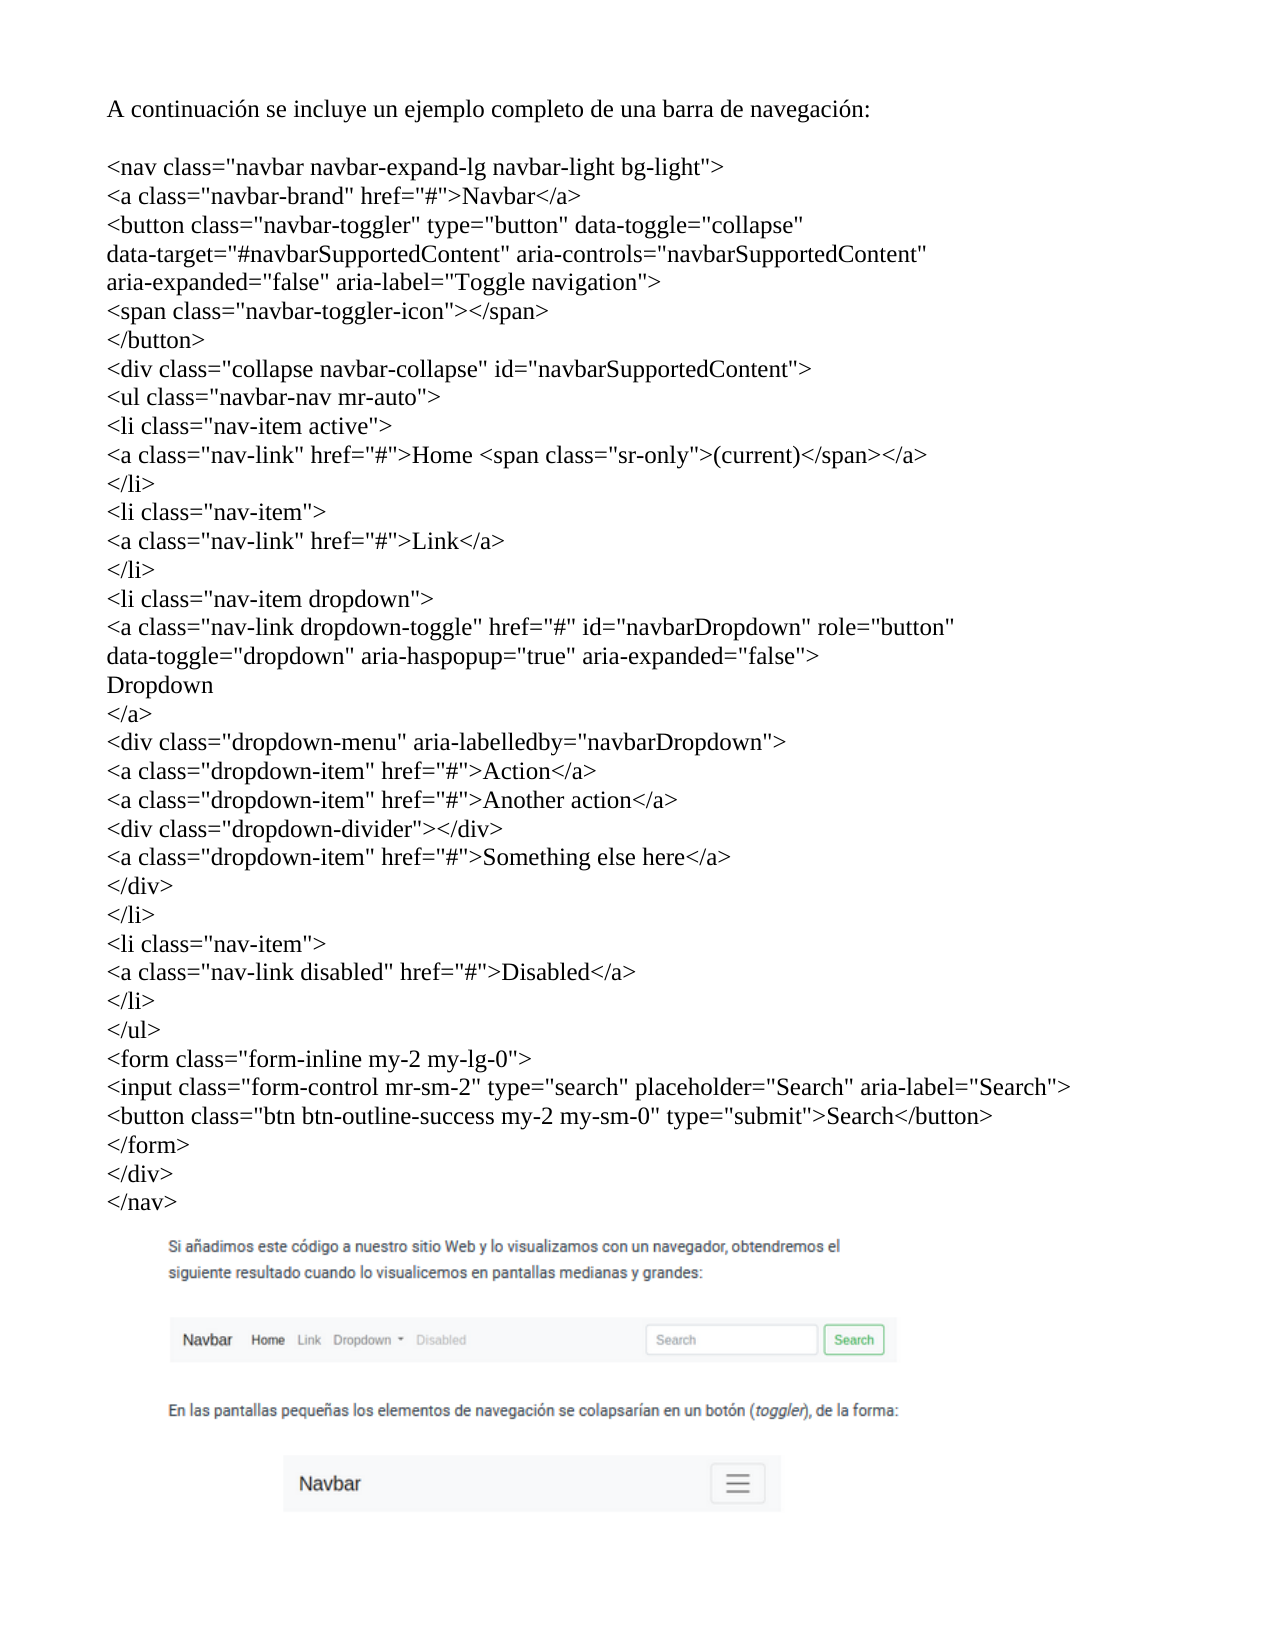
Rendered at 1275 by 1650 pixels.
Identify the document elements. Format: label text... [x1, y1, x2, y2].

text <a class="nav-link" href="#">Link</a> [106, 586, 1145, 614]
text <div class="dropdown-menu" aria-labelledby="navbarDropdown"> [106, 787, 1145, 816]
text <nav class="navbar navbar-expand-lg navbar-light bg-light"> [106, 212, 1145, 241]
text <ul class="navbar-nav mr-auto"> [106, 442, 1145, 471]
text <button class="navbar-toggler" type="button" data-toggle="collapse" [106, 269, 1145, 298]
text A continuación se incluye un ejemplo completo de una barra de navegación: [106, 154, 1145, 183]
text <li class="nav-item dropdown"> [106, 643, 1145, 672]
text <li class="nav-item"> [106, 557, 1145, 586]
text </li> [106, 959, 1145, 988]
text data-toggle="dropdown" aria-haspopup="true" aria-expanded="false"> [106, 701, 1145, 729]
text </div> [106, 931, 1145, 959]
text <a class="dropdown-item" href="#">Action</a> [106, 816, 1145, 844]
text </form> [106, 1189, 1145, 1218]
text <div class="dropdown-divider"></div> [106, 873, 1145, 902]
text </li> [106, 614, 1145, 643]
text </ul> [106, 1074, 1145, 1103]
text </button> [106, 384, 1145, 413]
text </nav> [106, 1247, 1145, 1276]
text <li class="nav-item active"> [106, 471, 1145, 499]
text data-target="#navbarSupportedContent" aria-controls="navbarSupportedContent" [106, 298, 1145, 327]
text <span class="navbar-toggler-icon"></span> [106, 356, 1145, 384]
text Dropdown [106, 729, 1145, 758]
text <a class="dropdown-item" href="#">Something else here</a> [106, 902, 1145, 931]
text <form class="form-inline my-2 my-lg-0"> [106, 1103, 1145, 1132]
text <a class="nav-link" href="#">Home <span class="sr-only">(current)</span></a> [106, 499, 1145, 528]
text </li> [106, 1046, 1145, 1074]
text <a class="nav-link dropdown-toggle" href="#" id="navbarDropdown" role="button" [106, 672, 1145, 701]
text </div> [106, 1218, 1145, 1247]
text </a> [106, 758, 1145, 787]
text <button class="btn btn-outline-success my-2 my-sm-0" type="submit">Search</button> [106, 1161, 1145, 1189]
text <div class="collapse navbar-collapse" id="navbarSupportedContent"> [106, 413, 1145, 442]
text <a class="navbar-brand" href="#">Navbar</a> [106, 241, 1145, 269]
text <li class="nav-item"> [106, 988, 1145, 1017]
text <input class="form-control mr-sm-2" type="search" placeholder="Search" aria-label="Search"> [106, 1132, 1145, 1161]
text <a class="dropdown-item" href="#">Another action</a> [106, 844, 1145, 873]
text <a class="nav-link disabled" href="#">Disabled</a> [106, 1017, 1145, 1046]
text aria-expanded="false" aria-label="Toggle navigation"> [106, 327, 1145, 356]
text </li> [106, 528, 1145, 557]
